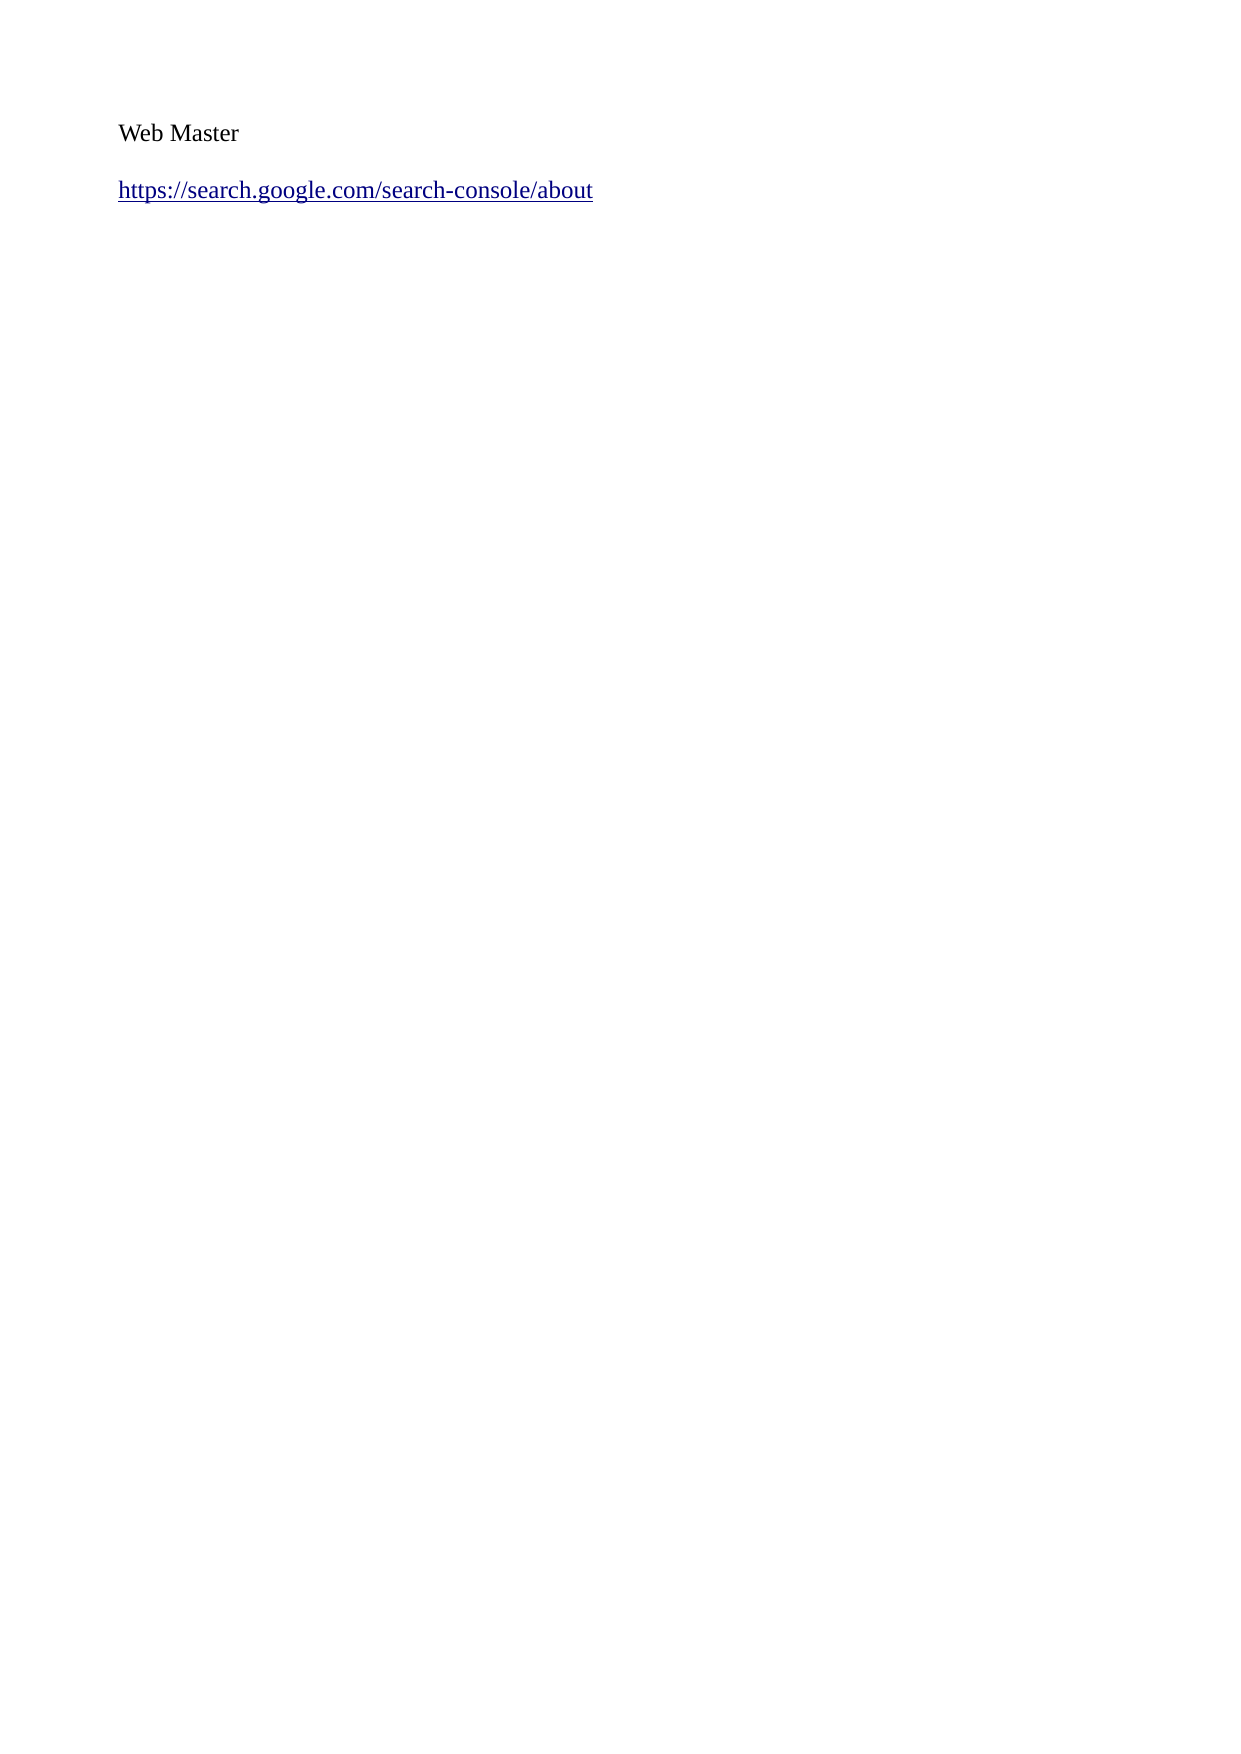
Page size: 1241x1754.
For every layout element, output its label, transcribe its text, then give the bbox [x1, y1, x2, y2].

text https://search.google.com/search-console/about [118, 176, 1122, 204]
text Web Master [118, 118, 1122, 147]
